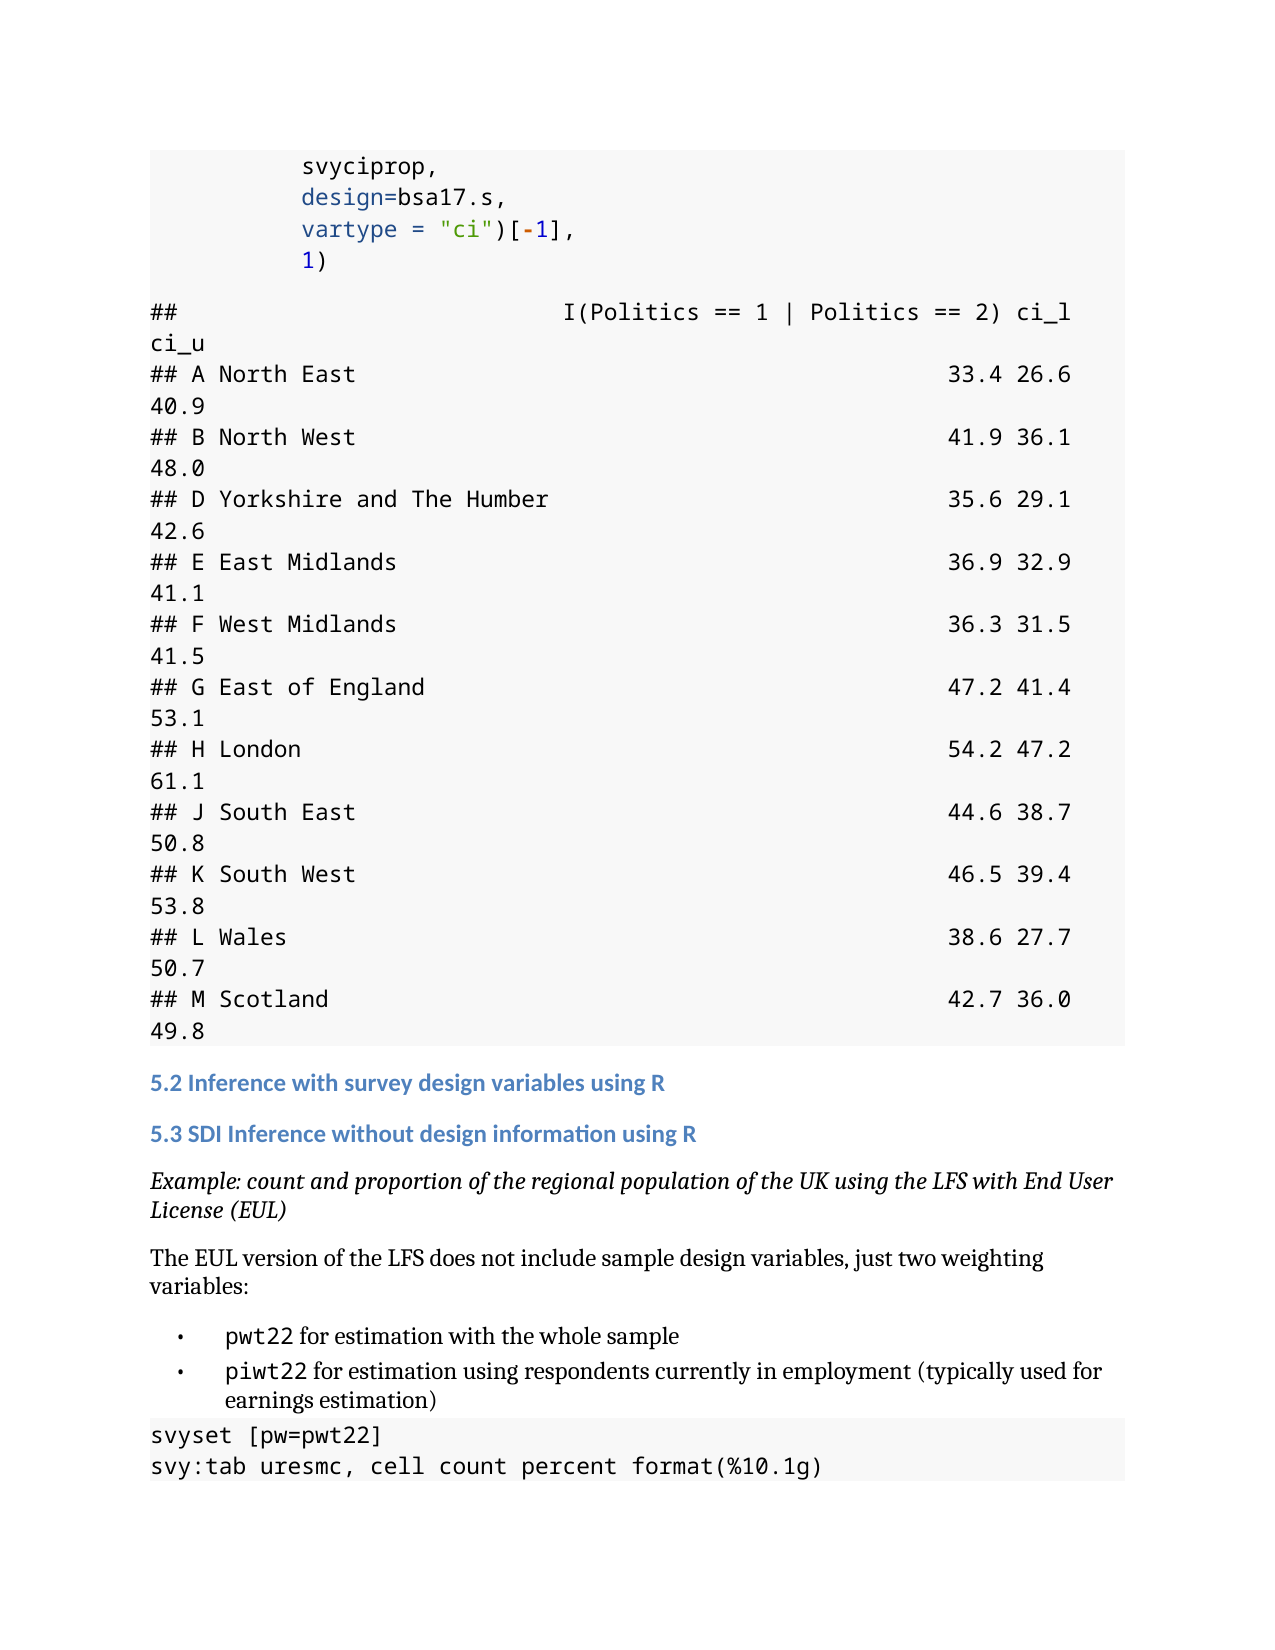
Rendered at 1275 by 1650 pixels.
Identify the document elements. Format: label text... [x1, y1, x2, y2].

text round( 100* svyby(~I(Politics==1 | Politics==2), by=~as_factor(GOR_ID), svyciprop, design=bsa17.s, vartype = "ci")[-1], 1) [150, 150, 1125, 275]
text The EUL version of the LFS does not include sample design variables, just two weighting variables: [150, 1243, 1125, 1301]
list pwt22 for estimation with the whole sample [175, 1320, 1125, 1351]
text Example: count and proportion of the regional population of the UK using the LFS with End User License (EUL) [150, 1167, 1125, 1225]
text svyset [pw=pwt22] svy:tab uresmc, cell count percent format(%10.1g) [150, 1418, 1125, 1481]
subtitle 5.3 SDI Inference without design information using R [150, 1118, 1125, 1148]
list piwt22 for estimation using respondents currently in employment (typically used for earnings estimation) [175, 1355, 1125, 1415]
text ## I(Politics == 1 | Politics == 2) ci_l ci_u ## A North East 33.4 26.6 40.9 ## B North West 41.9 36.1 48.0 ## D Yorkshire and The Humber 35.6 29.1 42.6 ## E East Midlands 36.9 32.9 41.1 ## F West Midlands 36.3 31.5 41.5 ## G East of England 47.2 41.4 53.1 ## H London 54.2 47.2 61.1 ## J South East 44.6 38.7 50.8 ## K South West 46.5 39.4 53.8 ## L Wales 38.6 27.7 50.7 ## M Scotland 42.7 36.0 49.8 [150, 296, 1125, 1046]
subtitle 5.2 Inference with survey design variables using R [150, 1067, 1125, 1097]
